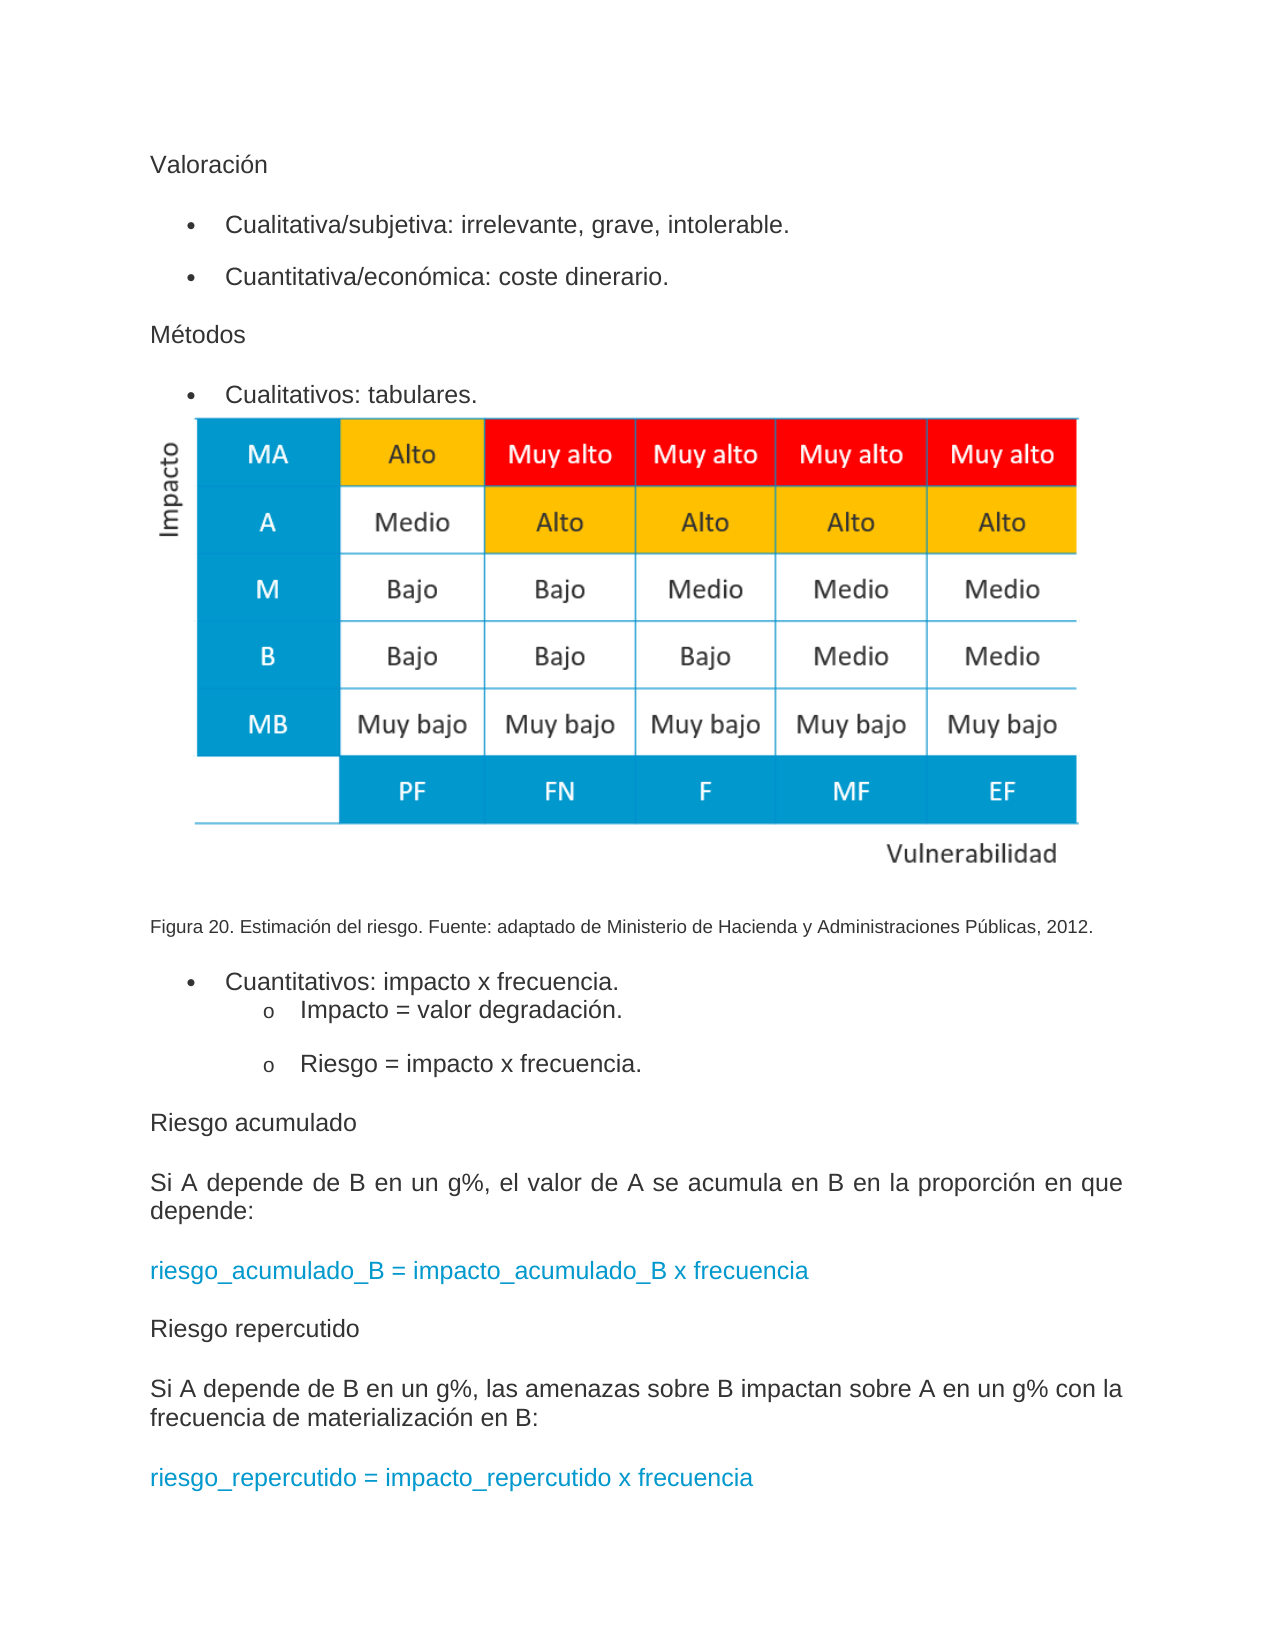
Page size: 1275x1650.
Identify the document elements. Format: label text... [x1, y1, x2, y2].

list Impacto = valor degradación. [262, 996, 1125, 1025]
text Riesgo repercutido [150, 1314, 1125, 1343]
list Cualitativos: tabulares. [187, 380, 1125, 409]
text Riesgo acumulado [150, 1107, 1125, 1136]
text riesgo_repercutido = impacto_repercutido x frecuencia [150, 1463, 1125, 1492]
text Si A depende de B en un g%, las amenazas sobre B impactan sobre A en un g% con la frecuencia de materialización en B: [150, 1374, 1125, 1432]
list Riesgo = impacto x frecuencia. [262, 1049, 1125, 1078]
text riesgo_acumulado_B = impacto_acumulado_B x frecuencia [150, 1256, 1125, 1285]
text Métodos [150, 320, 1125, 349]
list Cualitativa/subjetiva: irrelevante, grave, intolerable. [187, 210, 1125, 239]
list Cuantitativos: impacto x frecuencia. [187, 967, 1125, 996]
text Figura 20. Estimación del riesgo. Fuente: adaptado de Ministerio de Hacienda y Administraciones Públicas, 2012. [150, 916, 1125, 938]
picture [150, 408, 1087, 887]
list Cuantitativa/económica: coste dinerario. [187, 262, 1125, 291]
text Si A depende de B en un g%, el valor de A se acumula en B en la proporción en que depende: [150, 1167, 1125, 1225]
text Valoración [150, 150, 1125, 179]
